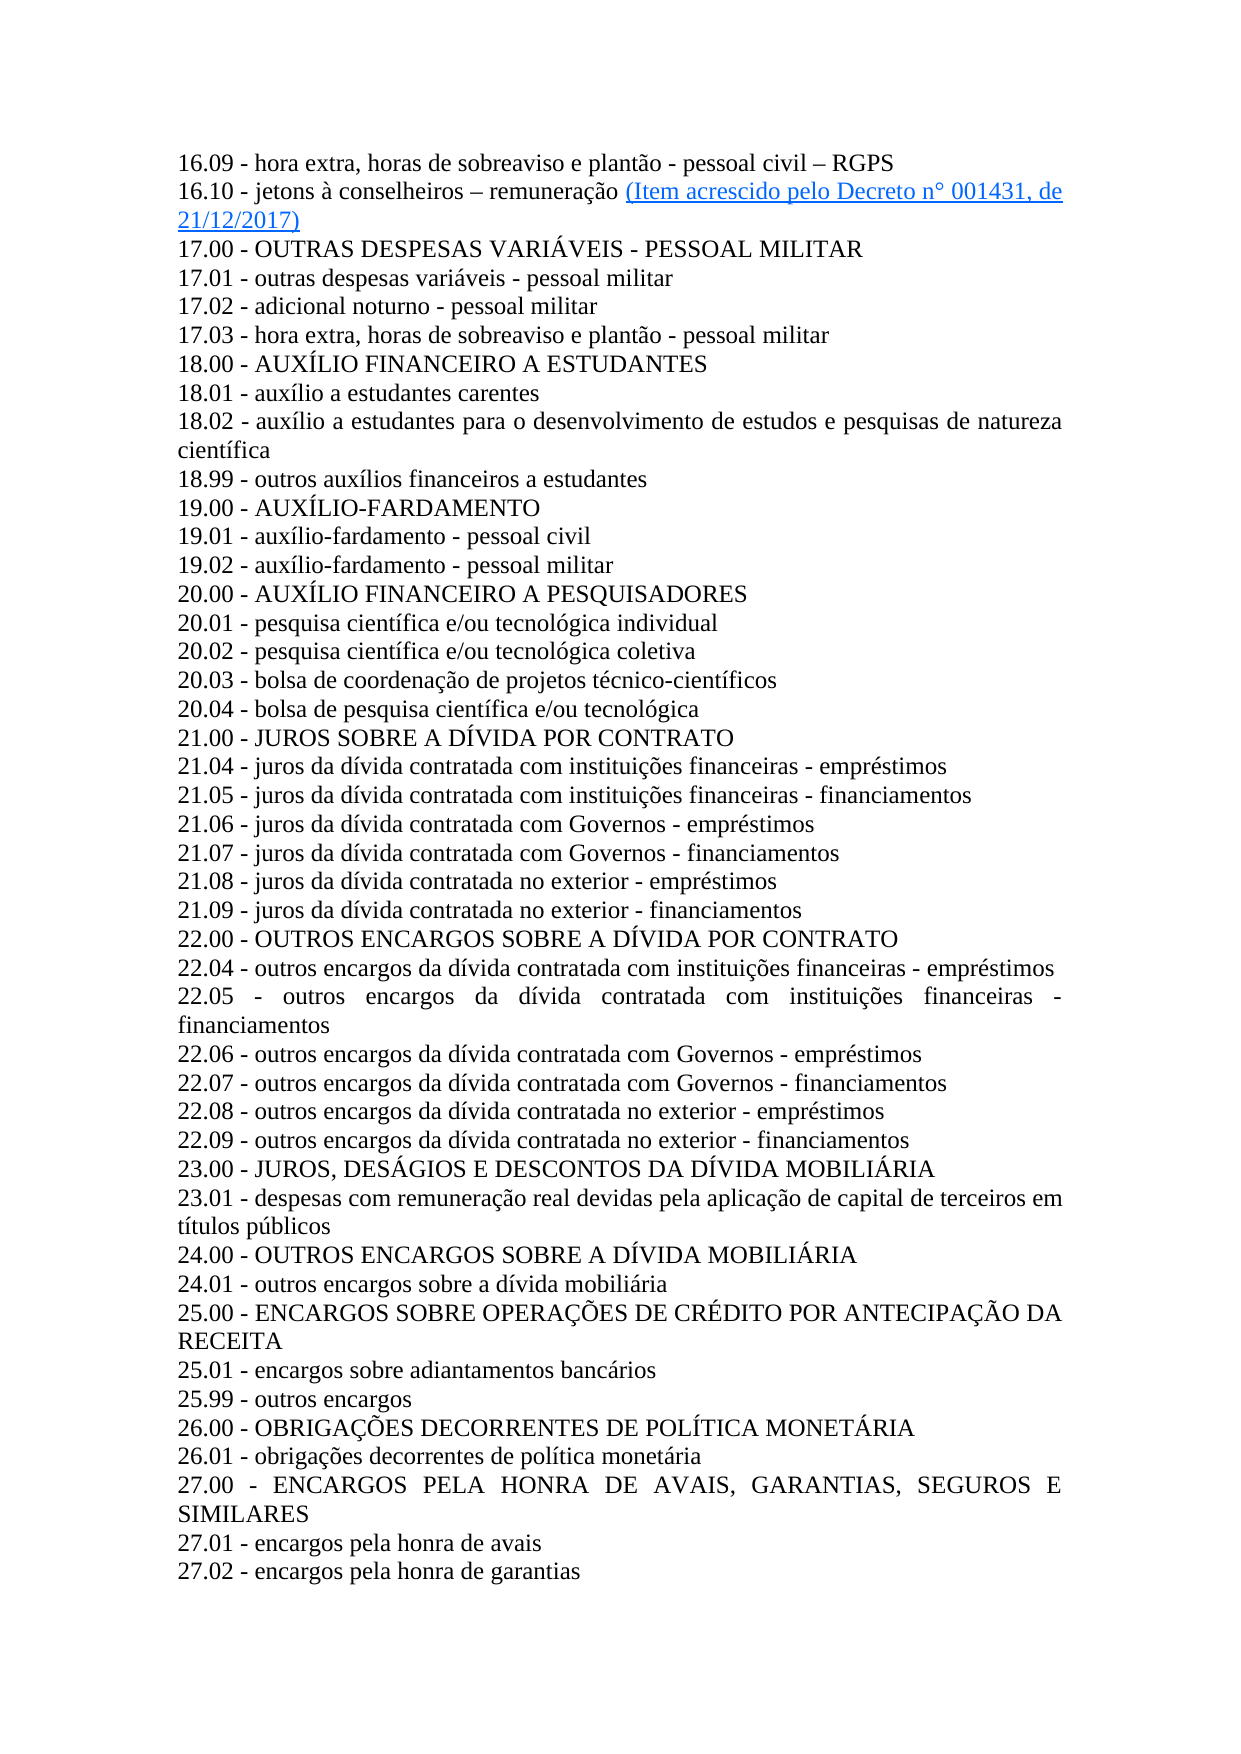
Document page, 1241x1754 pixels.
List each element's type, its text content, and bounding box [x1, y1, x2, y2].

text 18.00 - AUXÍLIO FINANCEIRO A ESTUDANTES [177, 349, 1063, 378]
text 20.01 - pesquisa científica e/ou tecnológica individual [177, 608, 1063, 636]
text 25.01 - encargos sobre adiantamentos bancários [177, 1355, 1063, 1384]
text 19.00 - AUXÍLIO-FARDAMENTO [177, 493, 1063, 521]
text 22.05 - outros encargos da dívida contratada com instituições financeiras - financiamentos [177, 981, 1063, 1039]
text 22.09 - outros encargos da dívida contratada no exterior - financiamentos [177, 1125, 1063, 1154]
text 19.02 - auxílio-fardamento - pessoal militar [177, 550, 1063, 579]
text 23.01 - despesas com remuneração real devidas pela aplicação de capital de terceiros em títulos públicos [177, 1183, 1063, 1240]
text 24.01 - outros encargos sobre a dívida mobiliária [177, 1269, 1063, 1298]
text 22.00 - OUTROS ENCARGOS SOBRE A DÍVIDA POR CONTRATO [177, 924, 1063, 953]
text 27.00 - ENCARGOS PELA HONRA DE AVAIS, GARANTIAS, SEGUROS E SIMILARES [177, 1470, 1063, 1528]
text 25.00 - ENCARGOS SOBRE OPERAÇÕES DE CRÉDITO POR ANTECIPAÇÃO DA RECEITA [177, 1298, 1063, 1355]
text 18.99 - outros auxílios financeiros a estudantes [177, 464, 1063, 493]
text 22.07 - outros encargos da dívida contratada com Governos - financiamentos [177, 1068, 1063, 1096]
text 21.08 - juros da dívida contratada no exterior - empréstimos [177, 866, 1063, 895]
text 26.01 - obrigações decorrentes de política monetária [177, 1441, 1063, 1470]
text 16.09 - hora extra, horas de sobreaviso e plantão - pessoal civil – RGPS [177, 148, 1063, 176]
text 17.01 - outras despesas variáveis - pessoal militar [177, 263, 1063, 291]
text 21.07 - juros da dívida contratada com Governos - financiamentos [177, 838, 1063, 866]
text 20.04 - bolsa de pesquisa científica e/ou tecnológica [177, 694, 1063, 723]
text 21.09 - juros da dívida contratada no exterior - financiamentos [177, 895, 1063, 924]
text 20.03 - bolsa de coordenação de projetos técnico-científicos [177, 665, 1063, 694]
text 17.02 - adicional noturno - pessoal militar [177, 291, 1063, 320]
text 24.00 - OUTROS ENCARGOS SOBRE A DÍVIDA MOBILIÁRIA [177, 1240, 1063, 1269]
text 17.00 - OUTRAS DESPESAS VARIÁVEIS - PESSOAL MILITAR [177, 234, 1063, 263]
text 20.02 - pesquisa científica e/ou tecnológica coletiva [177, 636, 1063, 665]
text 21.06 - juros da dívida contratada com Governos - empréstimos [177, 809, 1063, 838]
text 18.02 - auxílio a estudantes para o desenvolvimento de estudos e pesquisas de natureza científica [177, 406, 1063, 464]
text 25.99 - outros encargos [177, 1384, 1063, 1413]
text 17.03 - hora extra, horas de sobreaviso e plantão - pessoal militar [177, 320, 1063, 349]
text 21.04 - juros da dívida contratada com instituições financeiras - empréstimos [177, 751, 1063, 780]
text 16.10 - jetons à conselheiros – remuneração (Item acrescido pelo Decreto n° 001431, de 21/12/2017) [177, 176, 1063, 234]
text 21.00 - JUROS SOBRE A DÍVIDA POR CONTRATO [177, 723, 1063, 751]
text 27.02 - encargos pela honra de garantias [177, 1556, 1063, 1585]
text 21.05 - juros da dívida contratada com instituições financeiras - financiamentos [177, 780, 1063, 809]
text 22.04 - outros encargos da dívida contratada com instituições financeiras - empréstimos [177, 953, 1063, 981]
text 19.01 - auxílio-fardamento - pessoal civil [177, 521, 1063, 550]
text 27.01 - encargos pela honra de avais [177, 1528, 1063, 1556]
text 22.08 - outros encargos da dívida contratada no exterior - empréstimos [177, 1096, 1063, 1125]
text 18.01 - auxílio a estudantes carentes [177, 378, 1063, 406]
text 20.00 - AUXÍLIO FINANCEIRO A PESQUISADORES [177, 579, 1063, 608]
text 26.00 - OBRIGAÇÕES DECORRENTES DE POLÍTICA MONETÁRIA [177, 1413, 1063, 1441]
text 22.06 - outros encargos da dívida contratada com Governos - empréstimos [177, 1039, 1063, 1068]
text 23.00 - JUROS, DESÁGIOS E DESCONTOS DA DÍVIDA MOBILIÁRIA [177, 1154, 1063, 1183]
